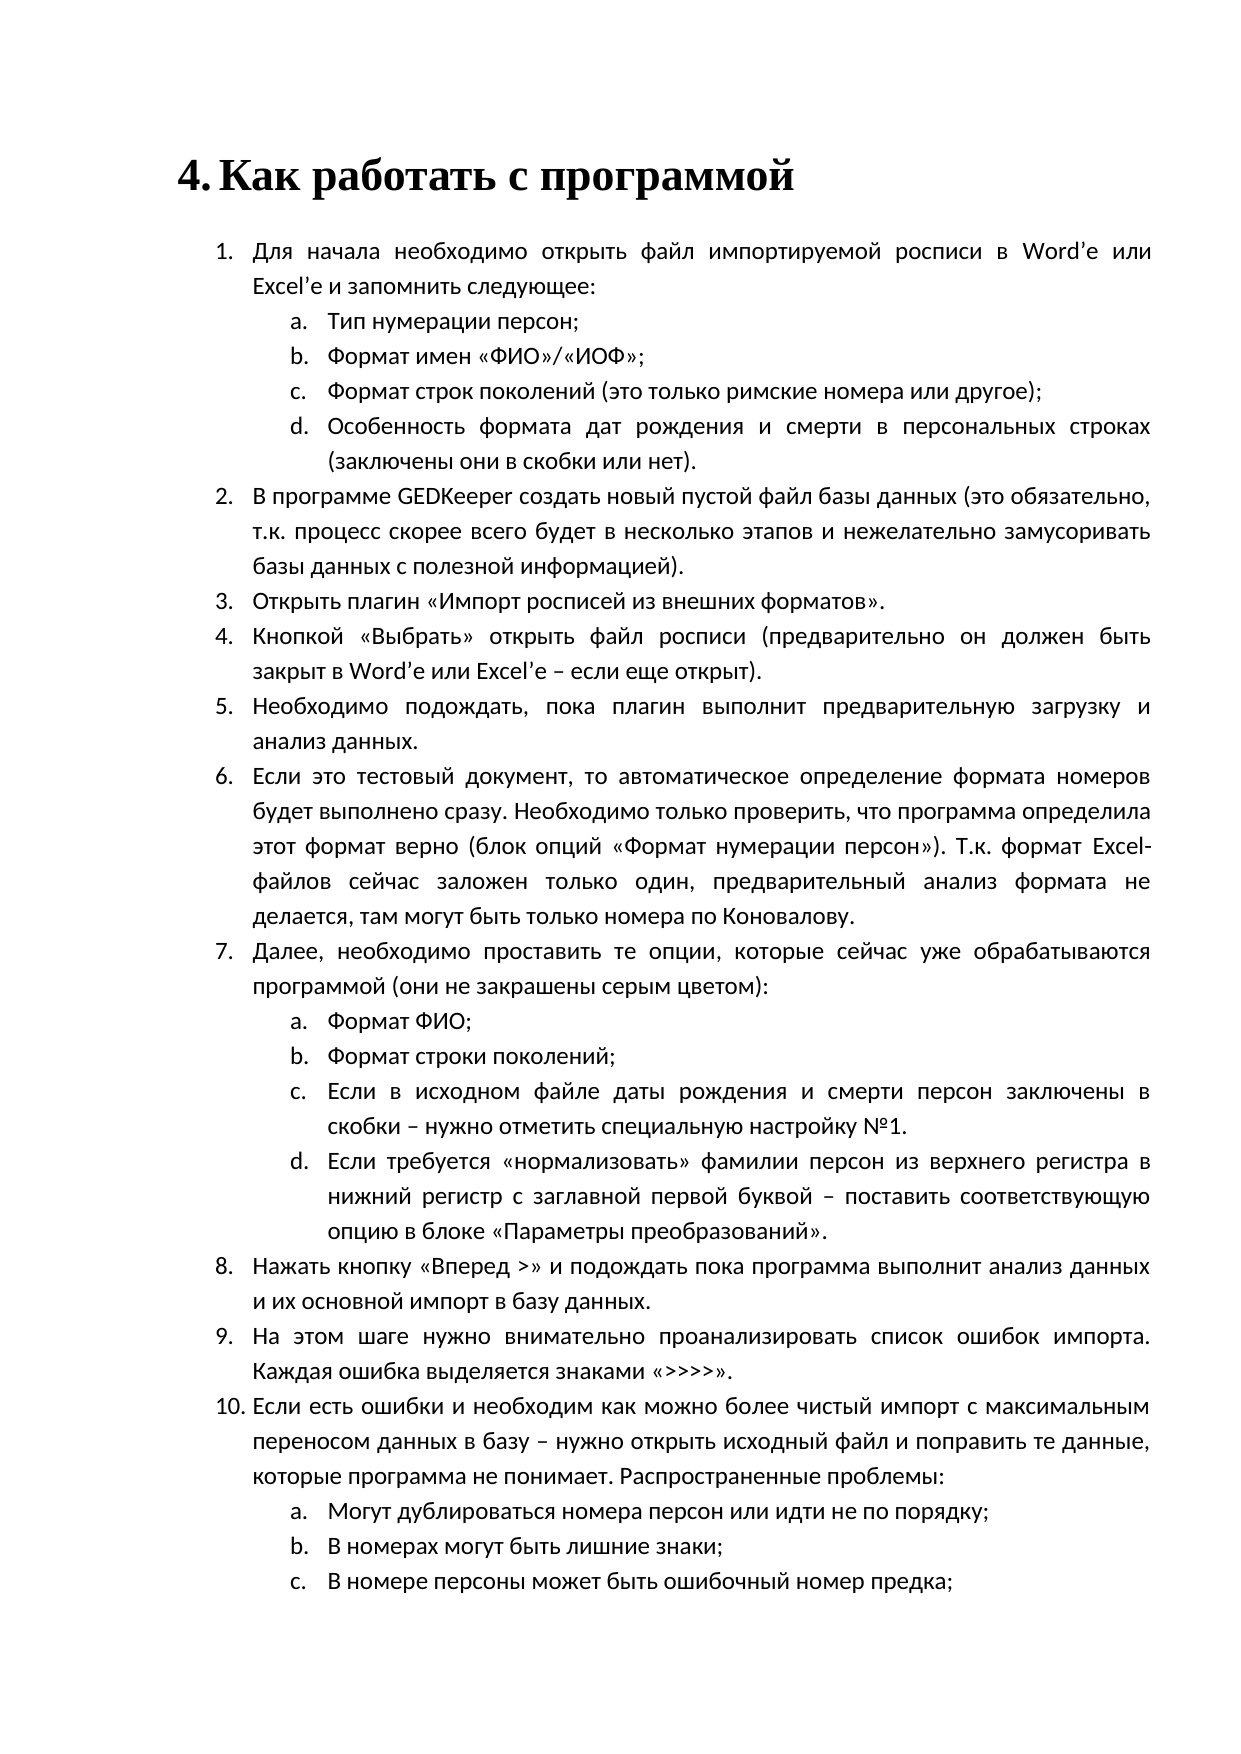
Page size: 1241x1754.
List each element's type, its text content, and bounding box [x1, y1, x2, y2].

list Далее, необходимо проставить те опции, которые сейчас уже обрабатываются программой (они не закрашены серым цветом): [215, 936, 1152, 1001]
list Если есть ошибки и необходим как можно более чистый импорт с максимальным переносом данных в базу – нужно открыть исходный файл и поправить те данные, которые программа не понимает. Распространенные проблемы: [215, 1391, 1152, 1491]
list В номере персоны может быть ошибочный номер предка; [290, 1566, 1152, 1596]
list В номерах могут быть лишние знаки; [290, 1531, 1152, 1561]
list Нажать кнопку «Вперед >» и подождать пока программа выполнит анализ данных и их основной импорт в базу данных. [215, 1251, 1152, 1316]
list Необходимо подождать, пока плагин выполнит предварительную загрузку и анализ данных. [215, 691, 1152, 756]
list Открыть плагин «Импорт росписей из внешних форматов». [215, 586, 1152, 616]
list Формат строк поколений (это только римские номера или другое); [290, 376, 1152, 406]
list Если требуется «нормализовать» фамилии персон из верхнего регистра в нижний регистр с заглавной первой буквой – поставить соответствующую опцию в блоке «Параметры преобразований». [290, 1146, 1152, 1246]
list Могут дублироваться номера персон или идти не по порядку; [290, 1496, 1152, 1526]
list Формат имен «ФИО»/«ИОФ»; [290, 341, 1152, 371]
list Формат строки поколений; [290, 1041, 1152, 1071]
list Тип нумерации персон; [290, 306, 1152, 336]
list Для начала необходимо открыть файл импортируемой росписи в Word’е или Excel’е и запомнить следующее: [215, 236, 1152, 301]
list Особенность формата дат рождения и смерти в персональных строках (заключены они в скобки или нет). [290, 411, 1152, 476]
list На этом шаге нужно внимательно проанализировать список ошибок импорта. Каждая ошибка выделяется знаками «>>>>». [215, 1321, 1152, 1386]
list Кнопкой «Выбрать» открыть файл росписи (предварительно он должен быть закрыт в Word’е или Excel’е – если еще открыт). [215, 621, 1152, 686]
list Если в исходном файле даты рождения и смерти персон заключены в скобки – нужно отметить специальную настройку №1. [290, 1076, 1152, 1141]
list Формат ФИО; [290, 1006, 1152, 1036]
list В программе GEDKeeper создать новый пустой файл базы данных (это обязательно, т.к. процесс скорее всего будет в несколько этапов и нежелательно замусоривать базы данных с полезной информацией). [215, 481, 1152, 581]
list Если это тестовый документ, то автоматическое определение формата номеров будет выполнено сразу. Необходимо только проверить, что программа определила этот формат верно (блок опций «Формат нумерации персон»). Т.к. формат Excel-файлов сейчас заложен только один, предварительный анализ формата не делается, там могут быть только номера по Коновалову. [215, 761, 1152, 931]
subtitle Как работать с программой [177, 147, 1152, 200]
